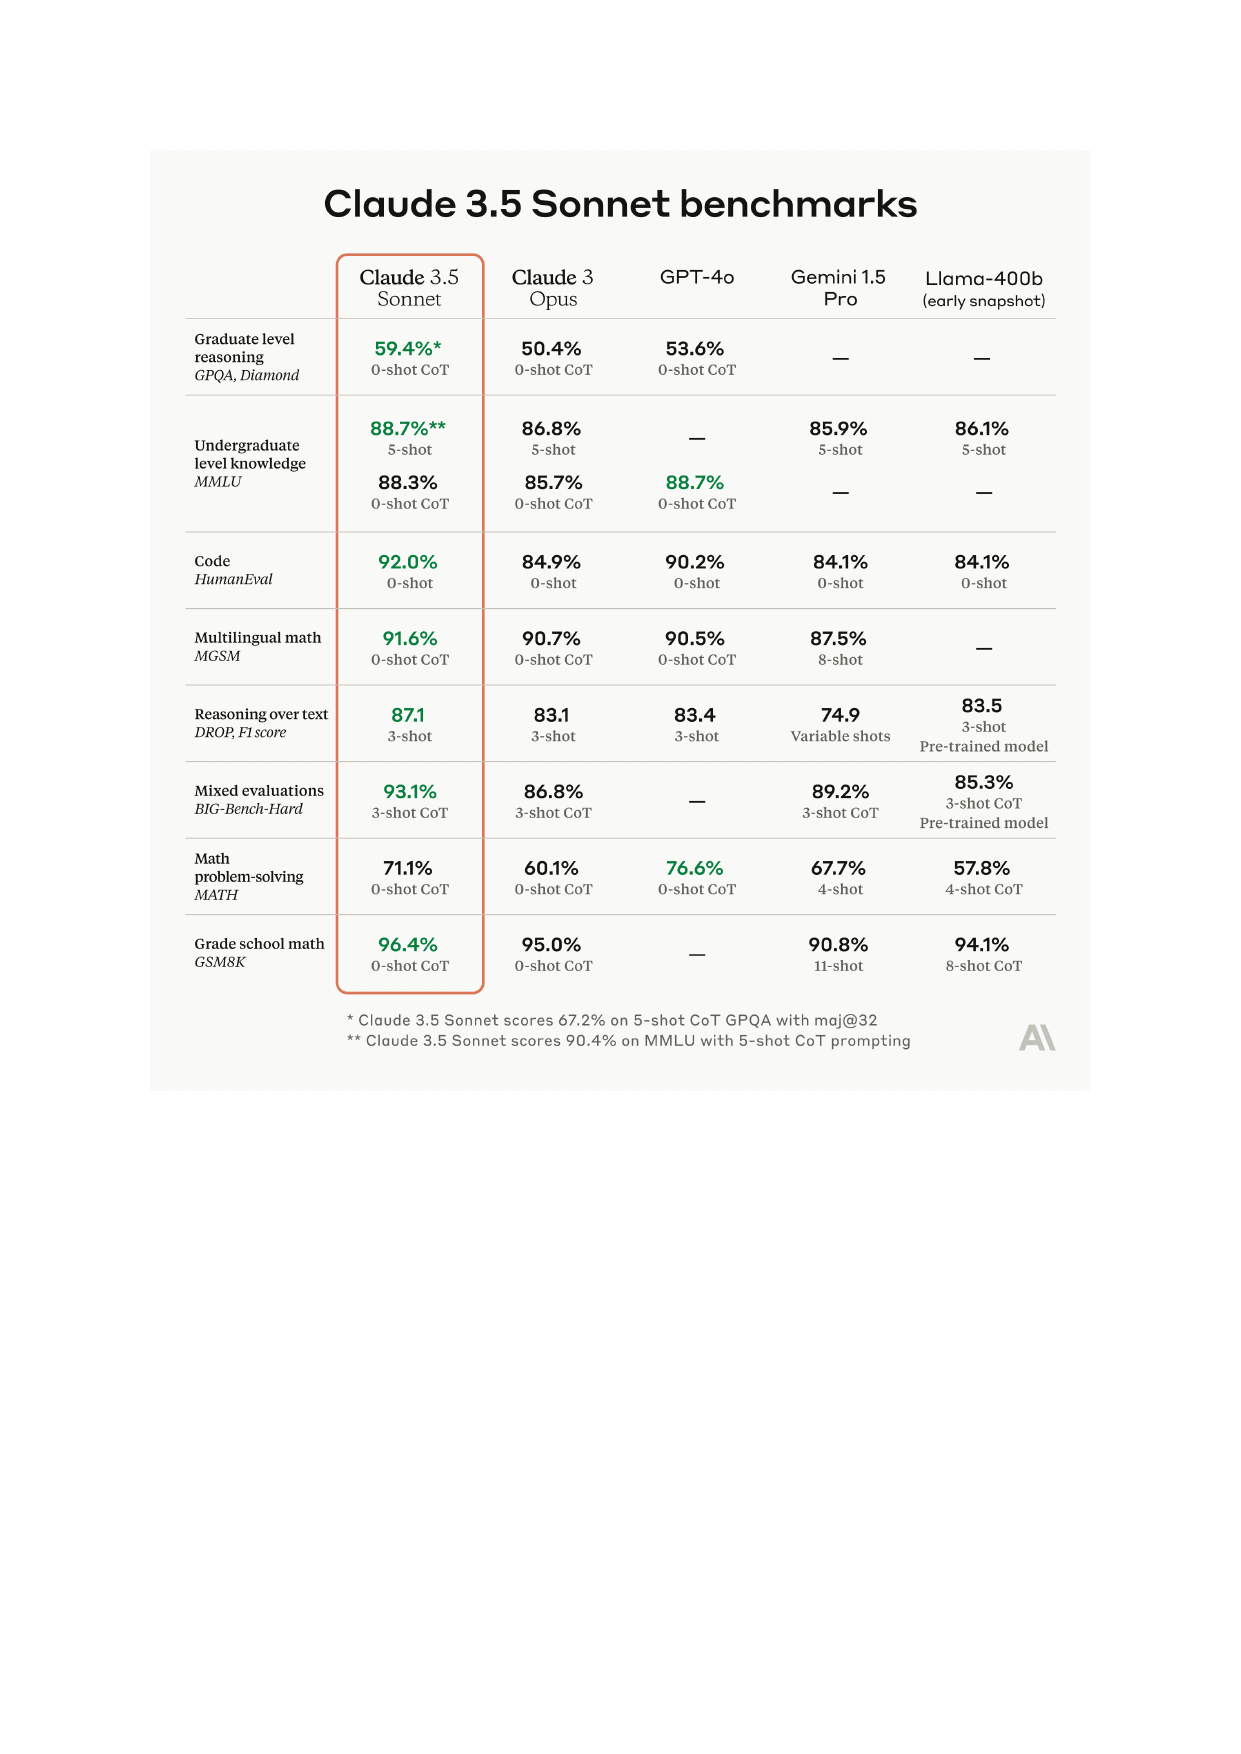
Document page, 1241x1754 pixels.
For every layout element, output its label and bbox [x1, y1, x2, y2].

picture [150, 150, 1091, 1091]
